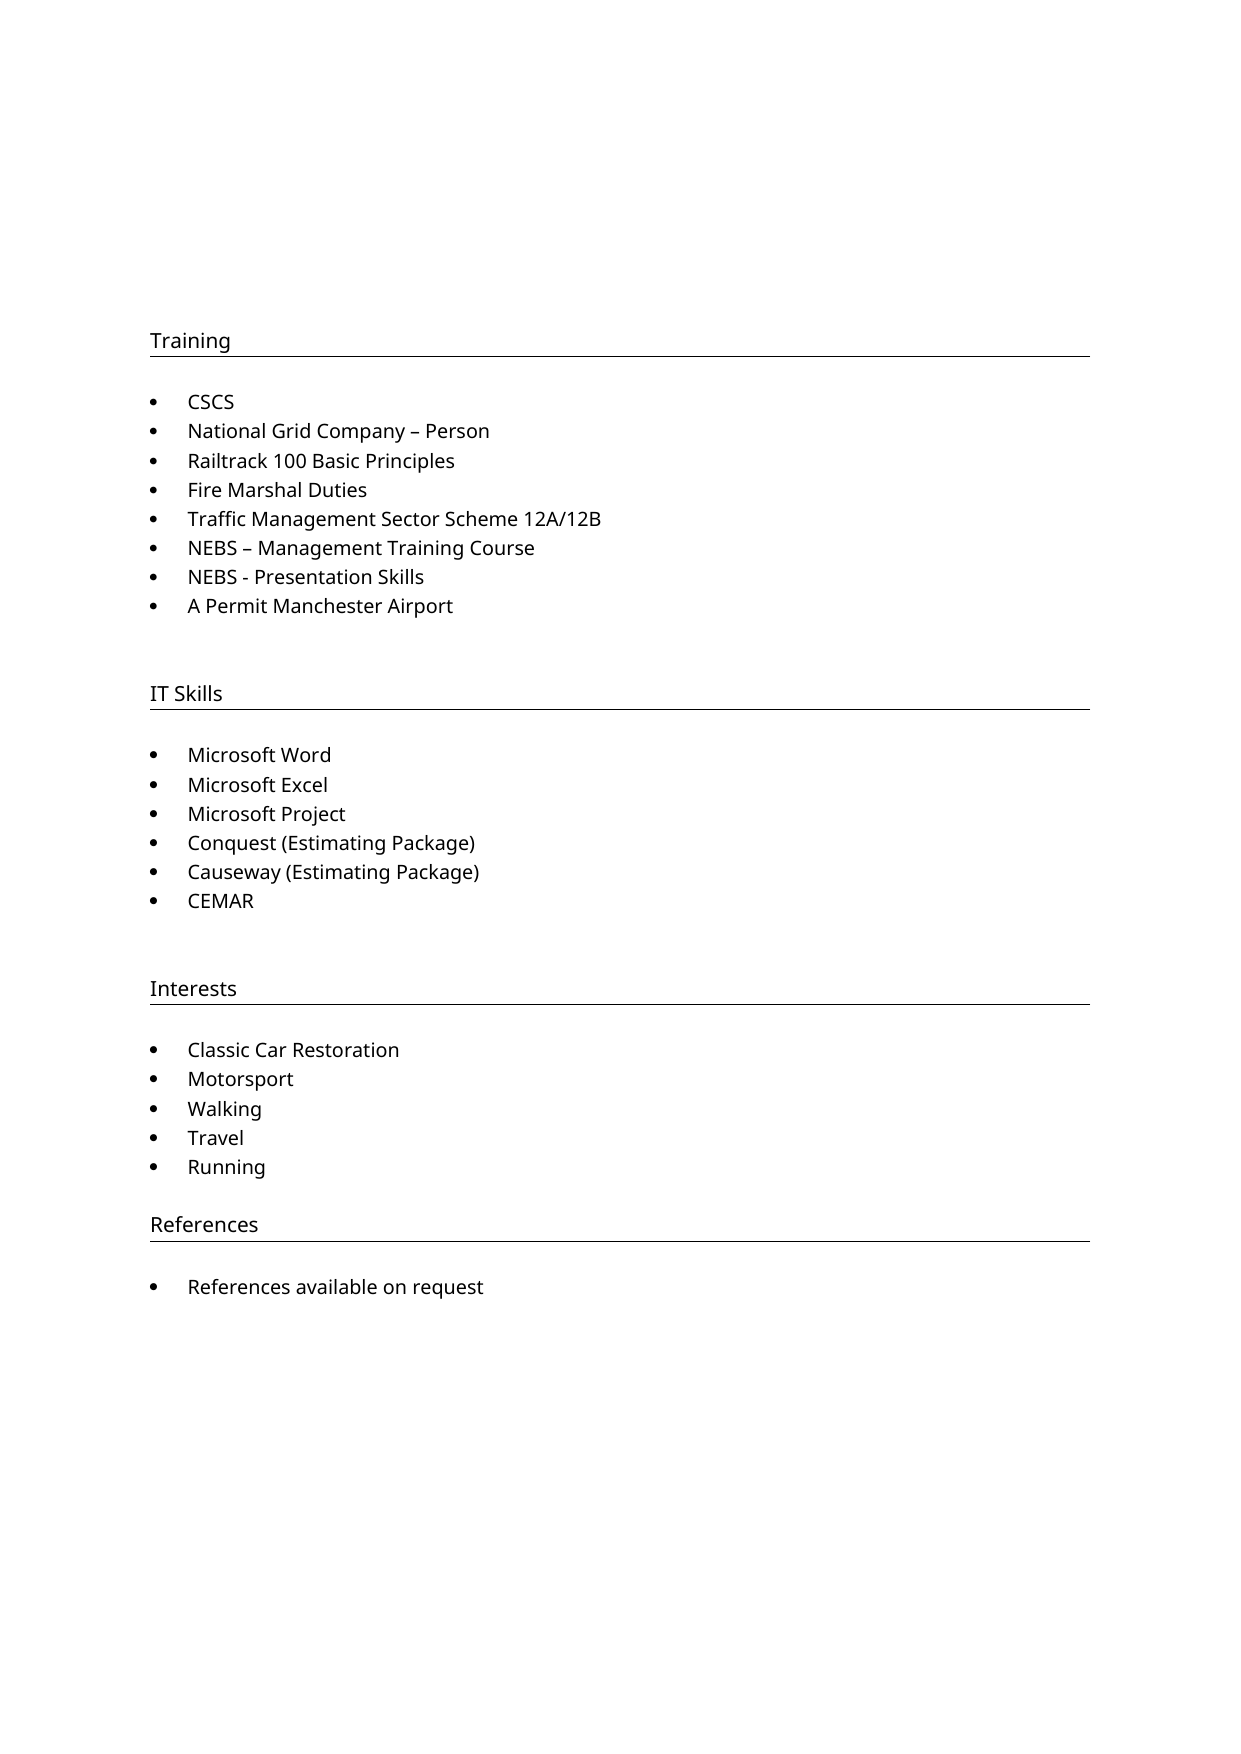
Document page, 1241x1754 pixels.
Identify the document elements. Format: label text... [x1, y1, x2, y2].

list NEBS – Management Training Course [150, 532, 1090, 561]
list Microsoft Project [150, 798, 1090, 827]
list CEMAR [150, 885, 1090, 914]
text IT Skills [150, 678, 1090, 709]
list Railtrack 100 Basic Principles [150, 445, 1090, 474]
list A Permit Manchester Airport [150, 591, 1090, 620]
text Training [150, 325, 1090, 356]
list Running [150, 1151, 1090, 1180]
list Travel [150, 1122, 1090, 1151]
list Traffic Management Sector Scheme 12A/12B [150, 503, 1090, 532]
list Conquest (Estimating Package) [150, 827, 1090, 856]
list Causeway (Estimating Package) [150, 856, 1090, 885]
list Classic Car Restoration [150, 1034, 1090, 1063]
list Motorsport [150, 1063, 1090, 1093]
list Fire Marshal Duties [150, 474, 1090, 503]
list Walking [150, 1093, 1090, 1122]
text References [150, 1209, 1090, 1241]
list Microsoft Excel [150, 769, 1090, 798]
list CSCS [150, 386, 1090, 416]
text Interests [150, 973, 1090, 1004]
list NEBS - Presentation Skills [150, 561, 1090, 591]
list References available on request [150, 1271, 1090, 1300]
list National Grid Company – Person [150, 416, 1090, 445]
list Microsoft Word [150, 739, 1090, 769]
